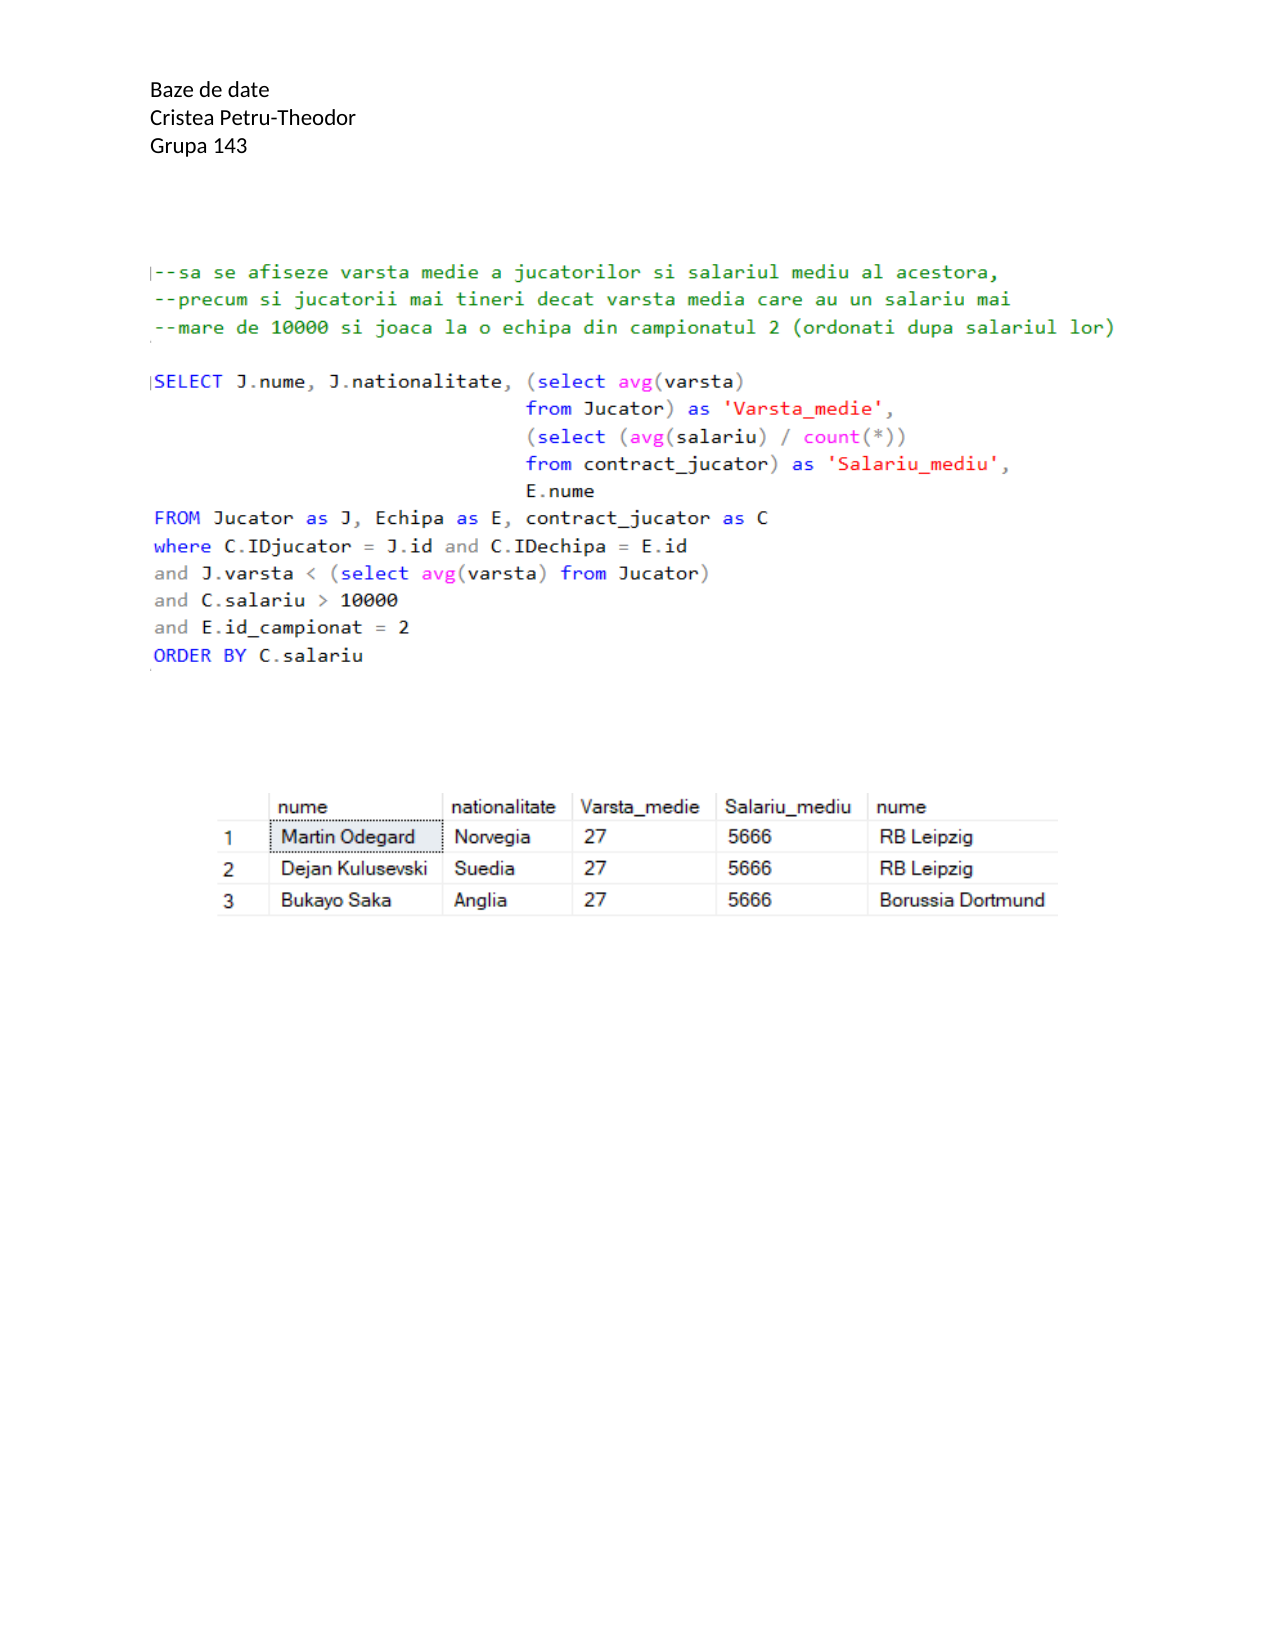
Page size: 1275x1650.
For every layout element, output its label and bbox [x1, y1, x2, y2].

picture [150, 254, 1125, 680]
picture [217, 793, 1058, 918]
